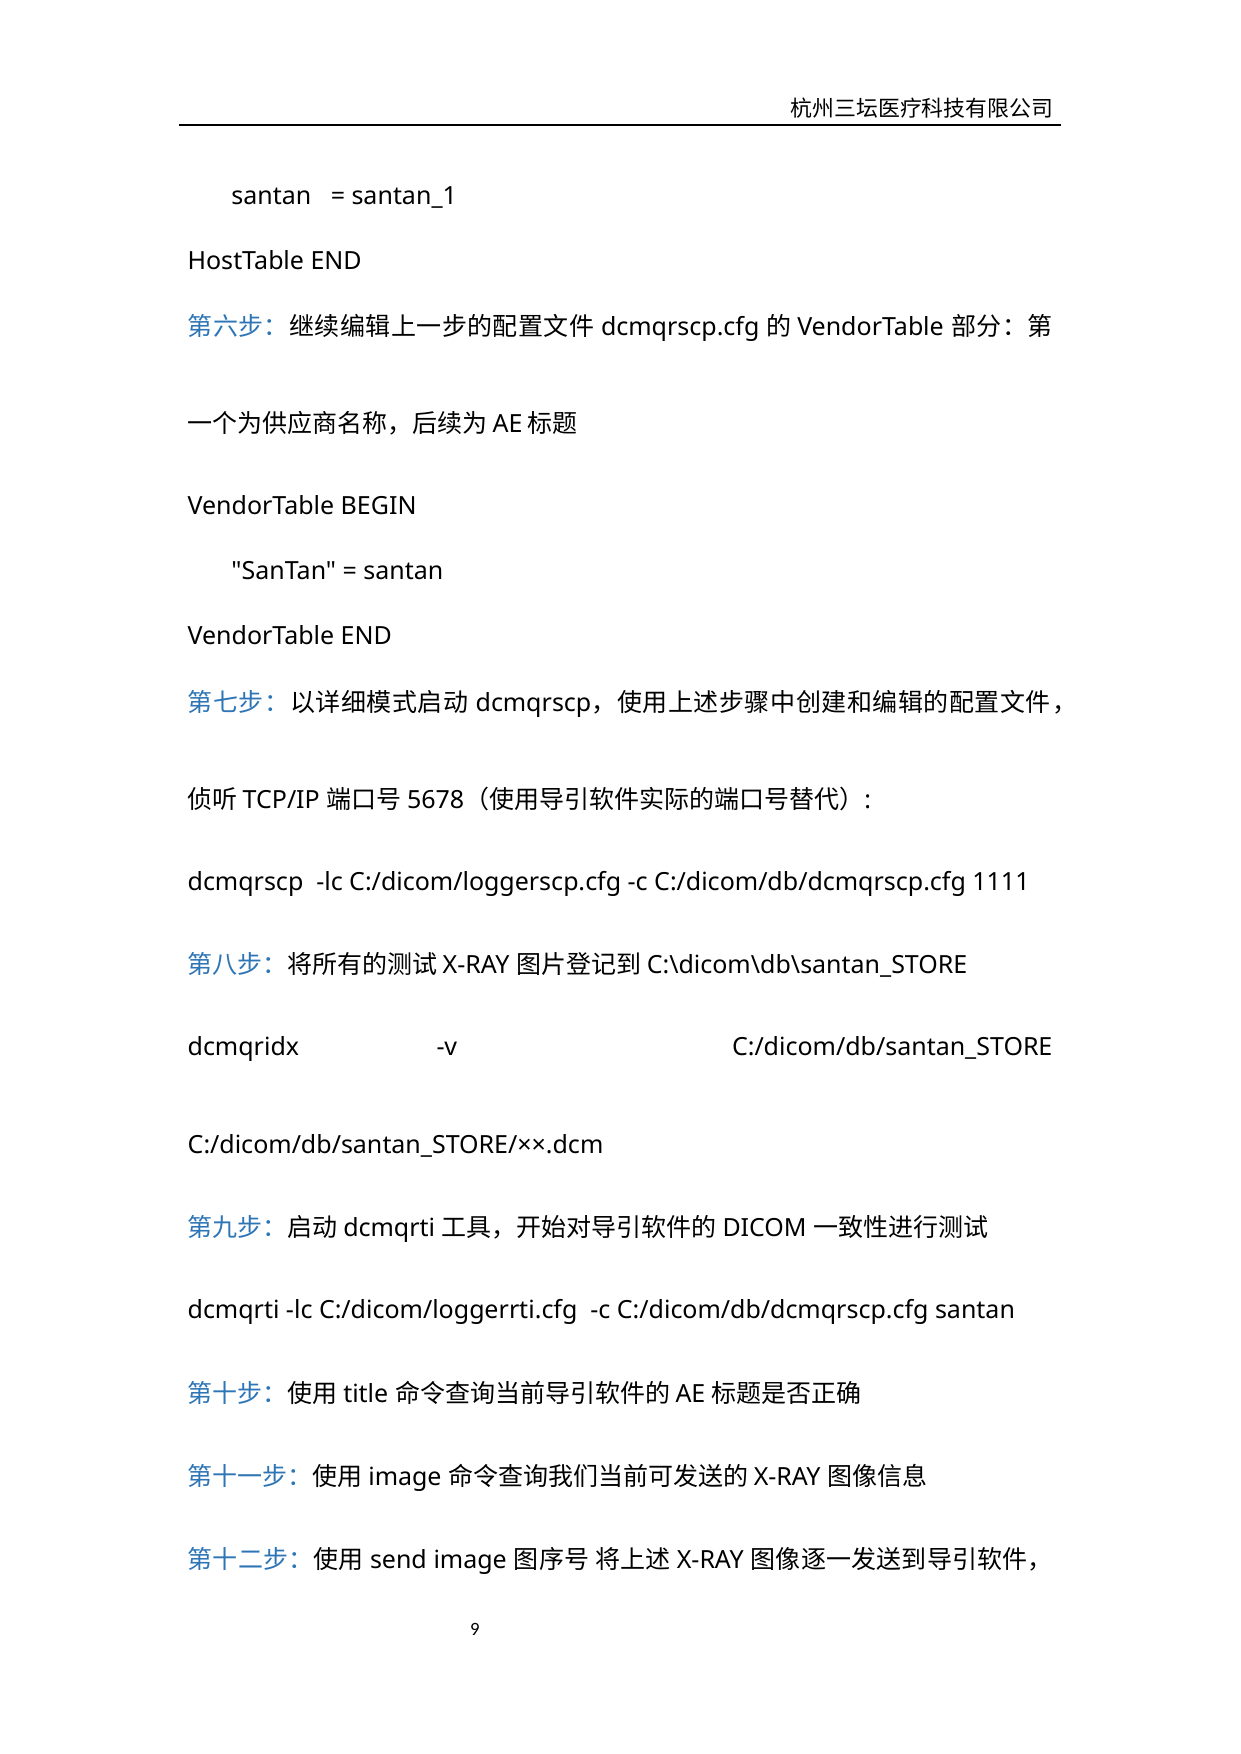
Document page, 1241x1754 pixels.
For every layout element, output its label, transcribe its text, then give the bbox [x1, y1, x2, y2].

list dcmqrti -lc C:/dicom/loggerrti.cfg -c C:/dicom/db/dcmqrscp.cfg santan [187, 1276, 1053, 1341]
list 第九步：启动 dcmqrti 工具，开始对导引软件的 DICOM 一致性进行测试 [187, 1193, 1053, 1258]
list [187, 1525, 1053, 1590]
list HostTable END [187, 227, 1053, 292]
list VendorTable BEGIN [187, 473, 1053, 538]
list santan = santan_1 [187, 162, 1053, 227]
list dcmqridx -v C:/dicom/db/santan_STORE C:/dicom/db/santan_STORE/××.dcm [187, 1013, 1053, 1176]
list VendorTable END [187, 603, 1053, 668]
list 第七步：以详细模式启动 dcmqrscp，使用上述步骤中创建和编辑的配置文件，侦听TCP/IP 端口号 5678（使用导引软件实际的端口号替代）: [187, 668, 1053, 830]
list 第十一步：使用 image 命令查询我们当前可发送的 X-RAY 图像信息 [187, 1442, 1053, 1507]
list 第十步：使用 title 命令查询当前导引软件的 AE 标题是否正确 [187, 1359, 1053, 1424]
list 第六步：继续编辑上一步的配置文件 dcmqrscp.cfg 的VendorTable 部分：第一个为供应商名称，后续为AE标题 [187, 292, 1053, 454]
list "SanTan" = santan [187, 538, 1053, 603]
list 第八步：将所有的测试X-RAY 图片登记到 C:\dicom\db\santan_STORE [187, 930, 1053, 995]
list dcmqrscp -lc C:/dicom/loggerscp.cfg -c C:/dicom/db/dcmqrscp.cfg 1111 [187, 848, 1053, 913]
